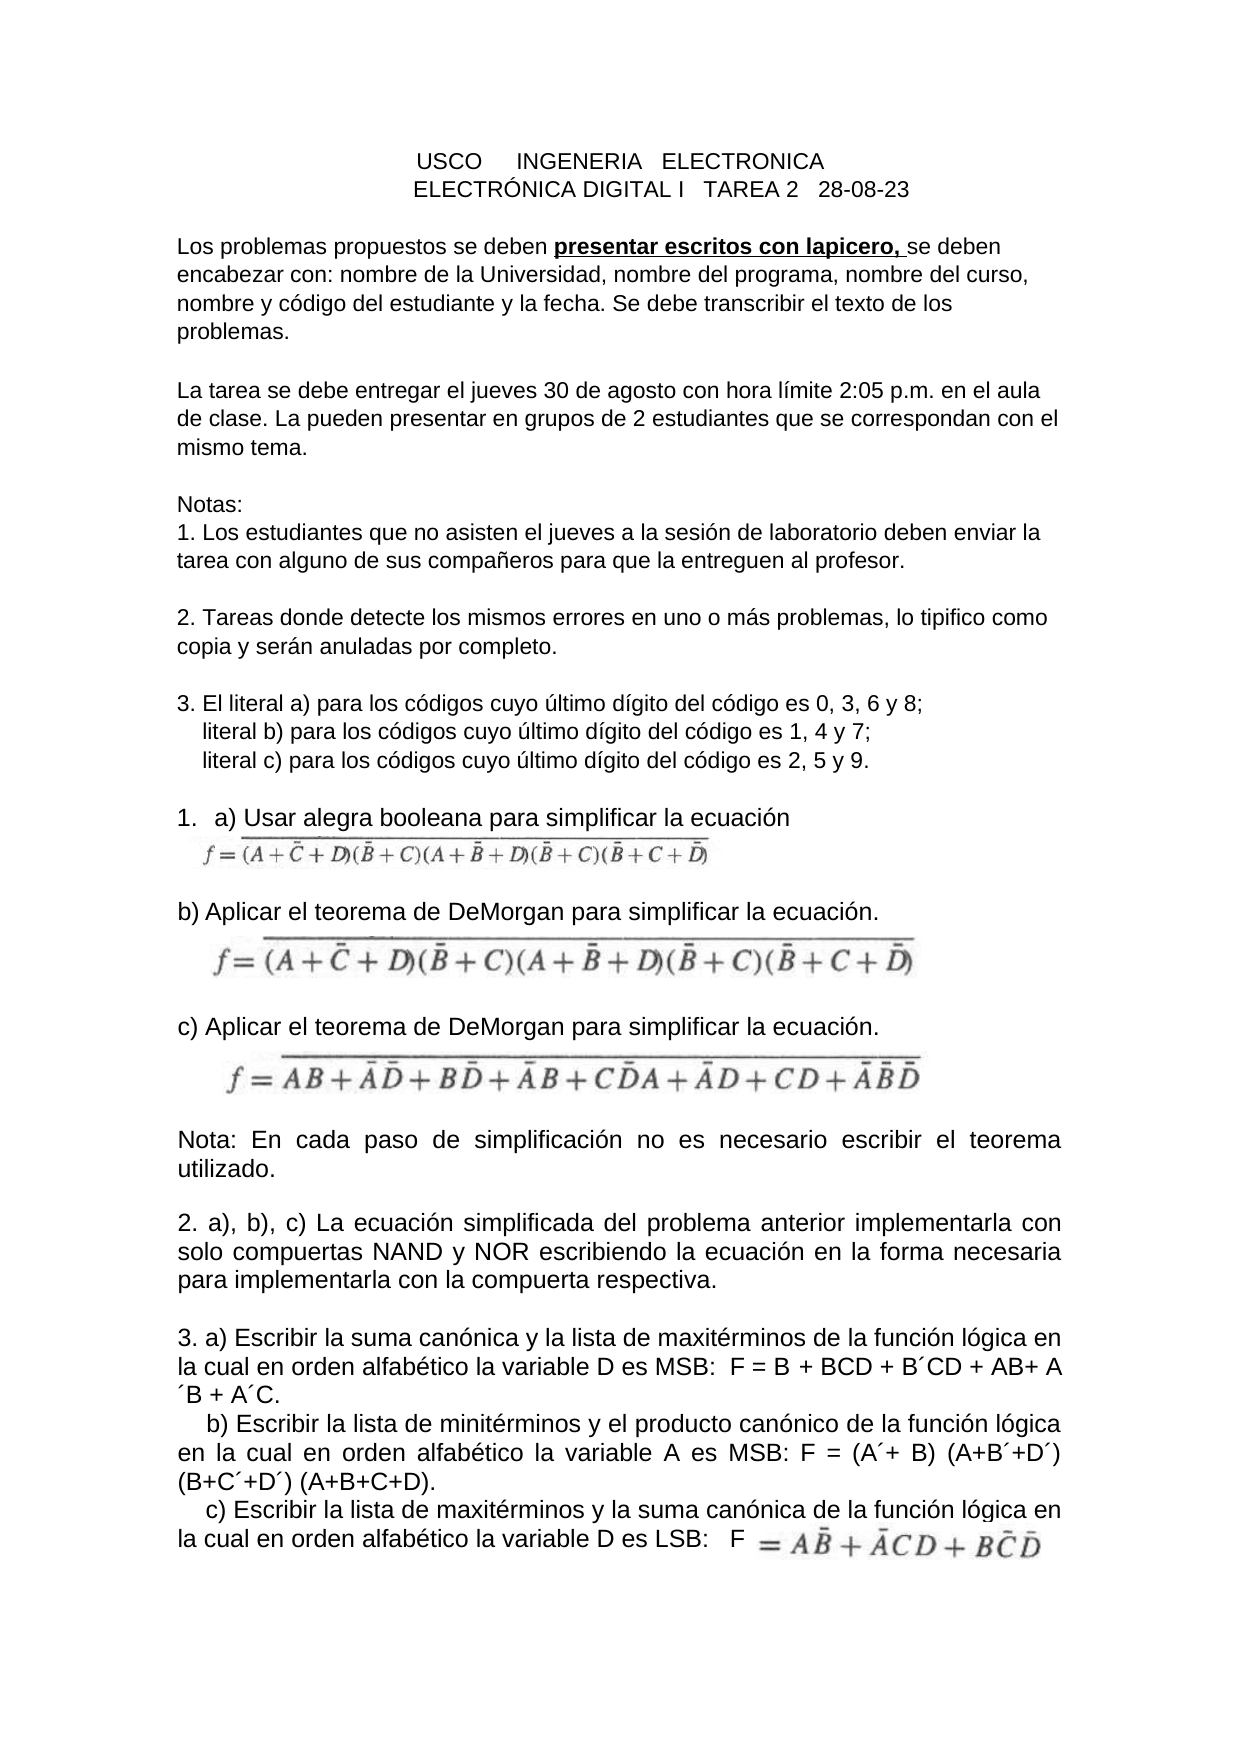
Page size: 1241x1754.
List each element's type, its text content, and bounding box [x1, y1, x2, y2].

text USCO INGENERIA ELECTRONICA [177, 148, 1063, 174]
text ELECTRÓNICA DIGITAL I TAREA 2 28-08-23 [177, 176, 1063, 202]
text 3. a) Escribir la suma canónica y la lista de maxitérminos de la función lógica en la cual en orden alfabético la variable D es MSB: F = B + BCD + B´CD + AB+ A´B + A´C. [177, 1323, 1063, 1409]
text c) Aplicar el teorema de DeMorgan para simplificar la ecuación. [177, 1012, 1063, 1041]
text La tarea se debe entregar el jueves 30 de agosto con hora límite 2:05 p.m. en el aula de clase. La pueden presentar en grupos de 2 estudiantes que se correspondan con el mismo tema. [177, 377, 1063, 460]
text 3. El literal a) para los códigos cuyo último dígito del código es 0, 3, 6 y 8; literal b) para los códigos cuyo último dígito del código es 1, 4 y 7; [177, 690, 1063, 744]
text Nota: En cada paso de simplificación no es necesario escribir el teorema utilizado. [177, 1125, 1063, 1183]
text b) Aplicar el teorema de DeMorgan para simplificar la ecuación. [177, 897, 1063, 925]
text Notas: [177, 491, 1063, 517]
text Los problemas propuestos se deben presentar escritos con lapicero, se deben encabezar con: nombre de la Universidad, nombre del programa, nombre del curso, nombre y código del estudiante y la fecha. Se debe transcribir el texto de los problemas. [177, 233, 1063, 344]
text literal c) para los códigos cuyo último dígito del código es 2, 5 y 9. [177, 747, 1063, 773]
text 2. a), b), c) La ecuación simplificada del problema anterior implementarla con solo compuertas NAND y NOR escribiendo la ecuación en la forma necesaria para implementarla con la compuerta respectiva. [177, 1208, 1063, 1294]
list a) Usar alegra booleana para simplificar la ecuación [177, 803, 1063, 832]
text b) Escribir la lista de minitérminos y el producto canónico de la función lógica en la cual en orden alfabético la variable A es MSB: F = (A´+ B) (A+B´+D´) (B+C´+D´) (A+B+C+D). [177, 1409, 1063, 1495]
picture [188, 836, 722, 870]
text 2. Tareas donde detecte los mismos errores en uno o más problemas, lo tipifico como copia y serán anuladas por completo. [177, 604, 1063, 659]
text 1. Los estudiantes que no asisten el jueves a la sesión de laboratorio deben enviar la tarea con alguno de sus compañeros para que la entreguen al profesor. [177, 519, 1063, 574]
text c) Escribir la lista de maxitérminos y la suma canónica de la función lógica en la cual en orden alfabético la variable D es LSB: F [177, 1495, 1063, 1553]
